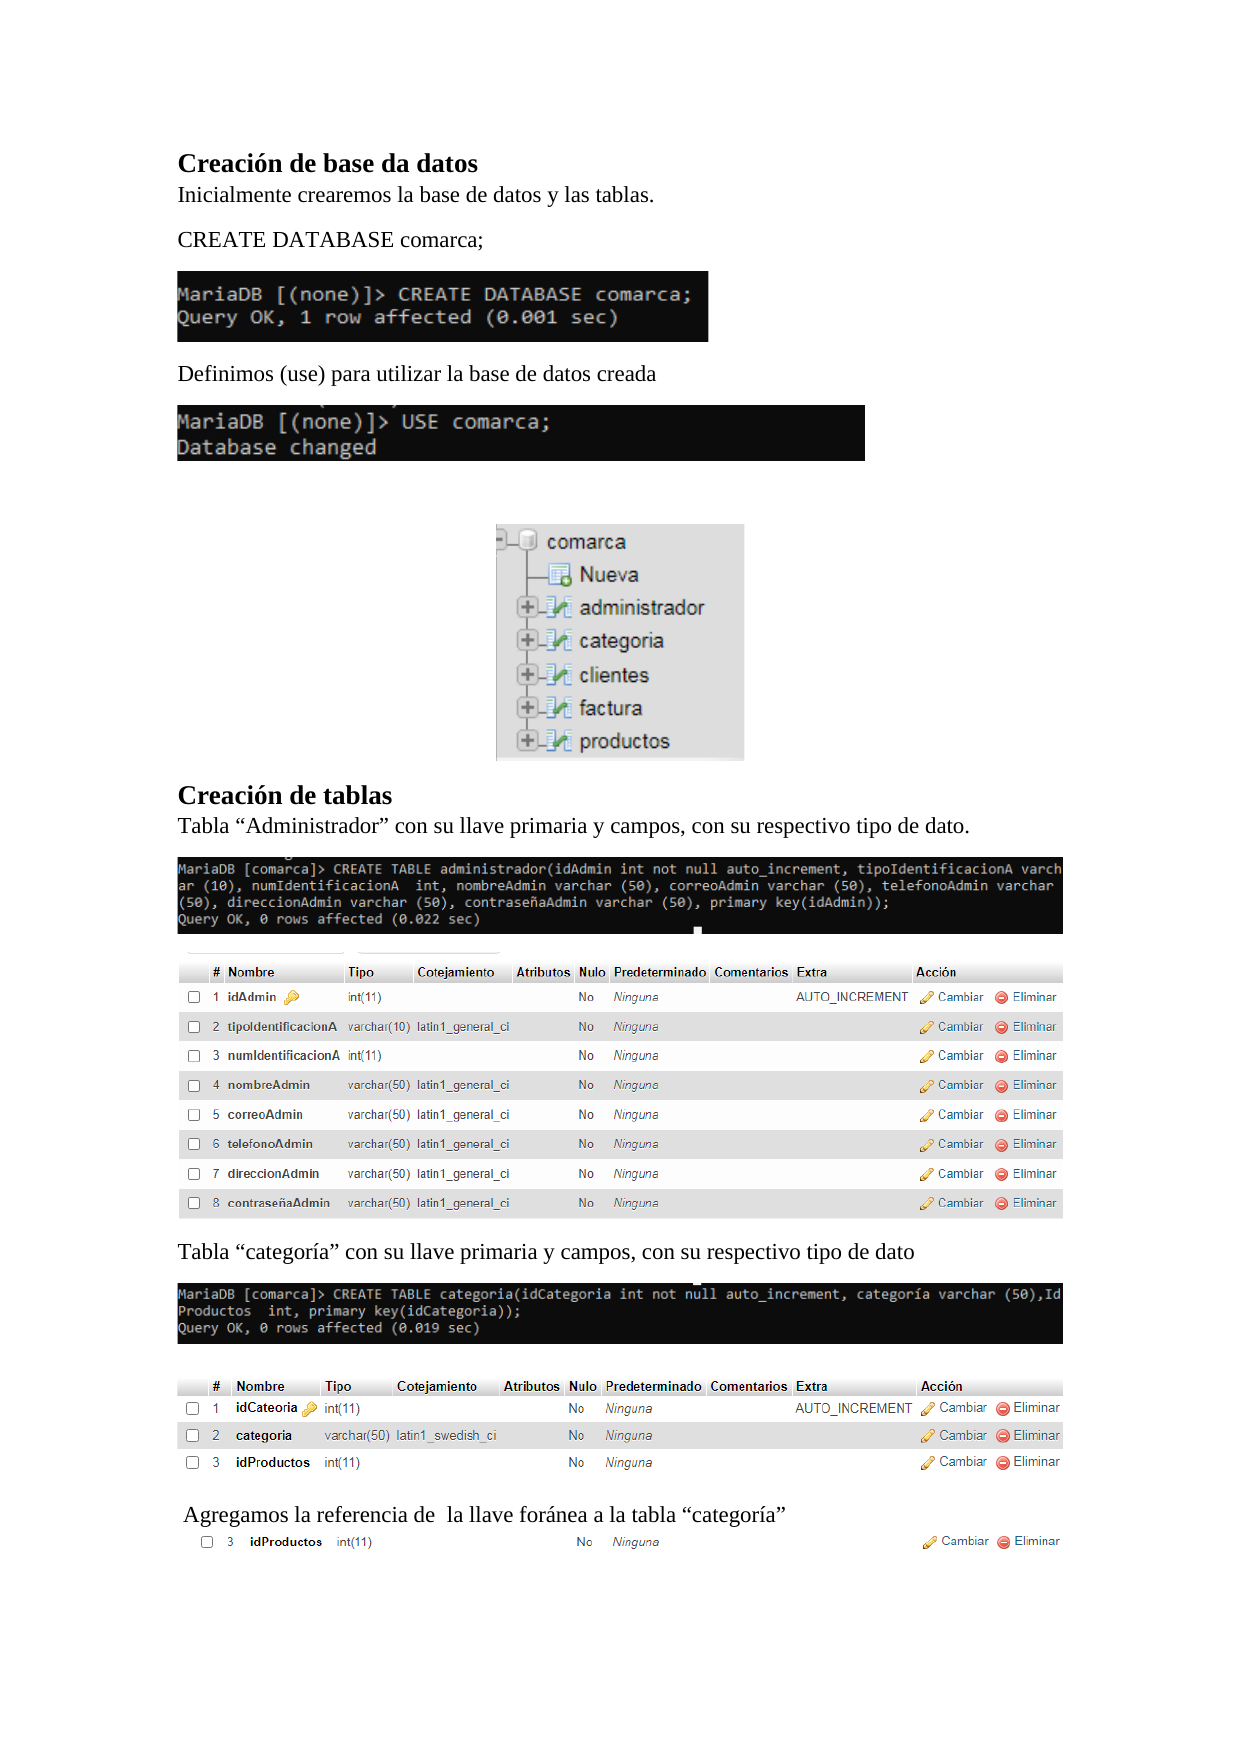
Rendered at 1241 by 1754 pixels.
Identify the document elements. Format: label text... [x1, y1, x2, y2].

text Tabla “categoría” con su llave primaria y campos, con su respectivo tipo de dato [177, 1238, 1063, 1264]
picture [177, 405, 865, 461]
subtitle Creación de base da datos [177, 148, 1063, 179]
picture [177, 1283, 1063, 1344]
subtitle Creación de tablas [177, 779, 1063, 810]
picture [496, 524, 745, 761]
text Definimos (use) para utilizar la base de datos creada [177, 361, 1063, 387]
picture [177, 1362, 1063, 1483]
text Tabla “Administrador” con su llave primaria y campos, con su respectivo tipo de dato. [177, 813, 1063, 839]
picture [177, 271, 709, 342]
picture [192, 1529, 1063, 1562]
picture [177, 952, 1063, 1219]
text Inicialmente crearemos la base de datos y las tablas. [177, 181, 1063, 207]
text CREATE DATABASE comarca; [177, 226, 1063, 253]
picture [177, 857, 1063, 934]
